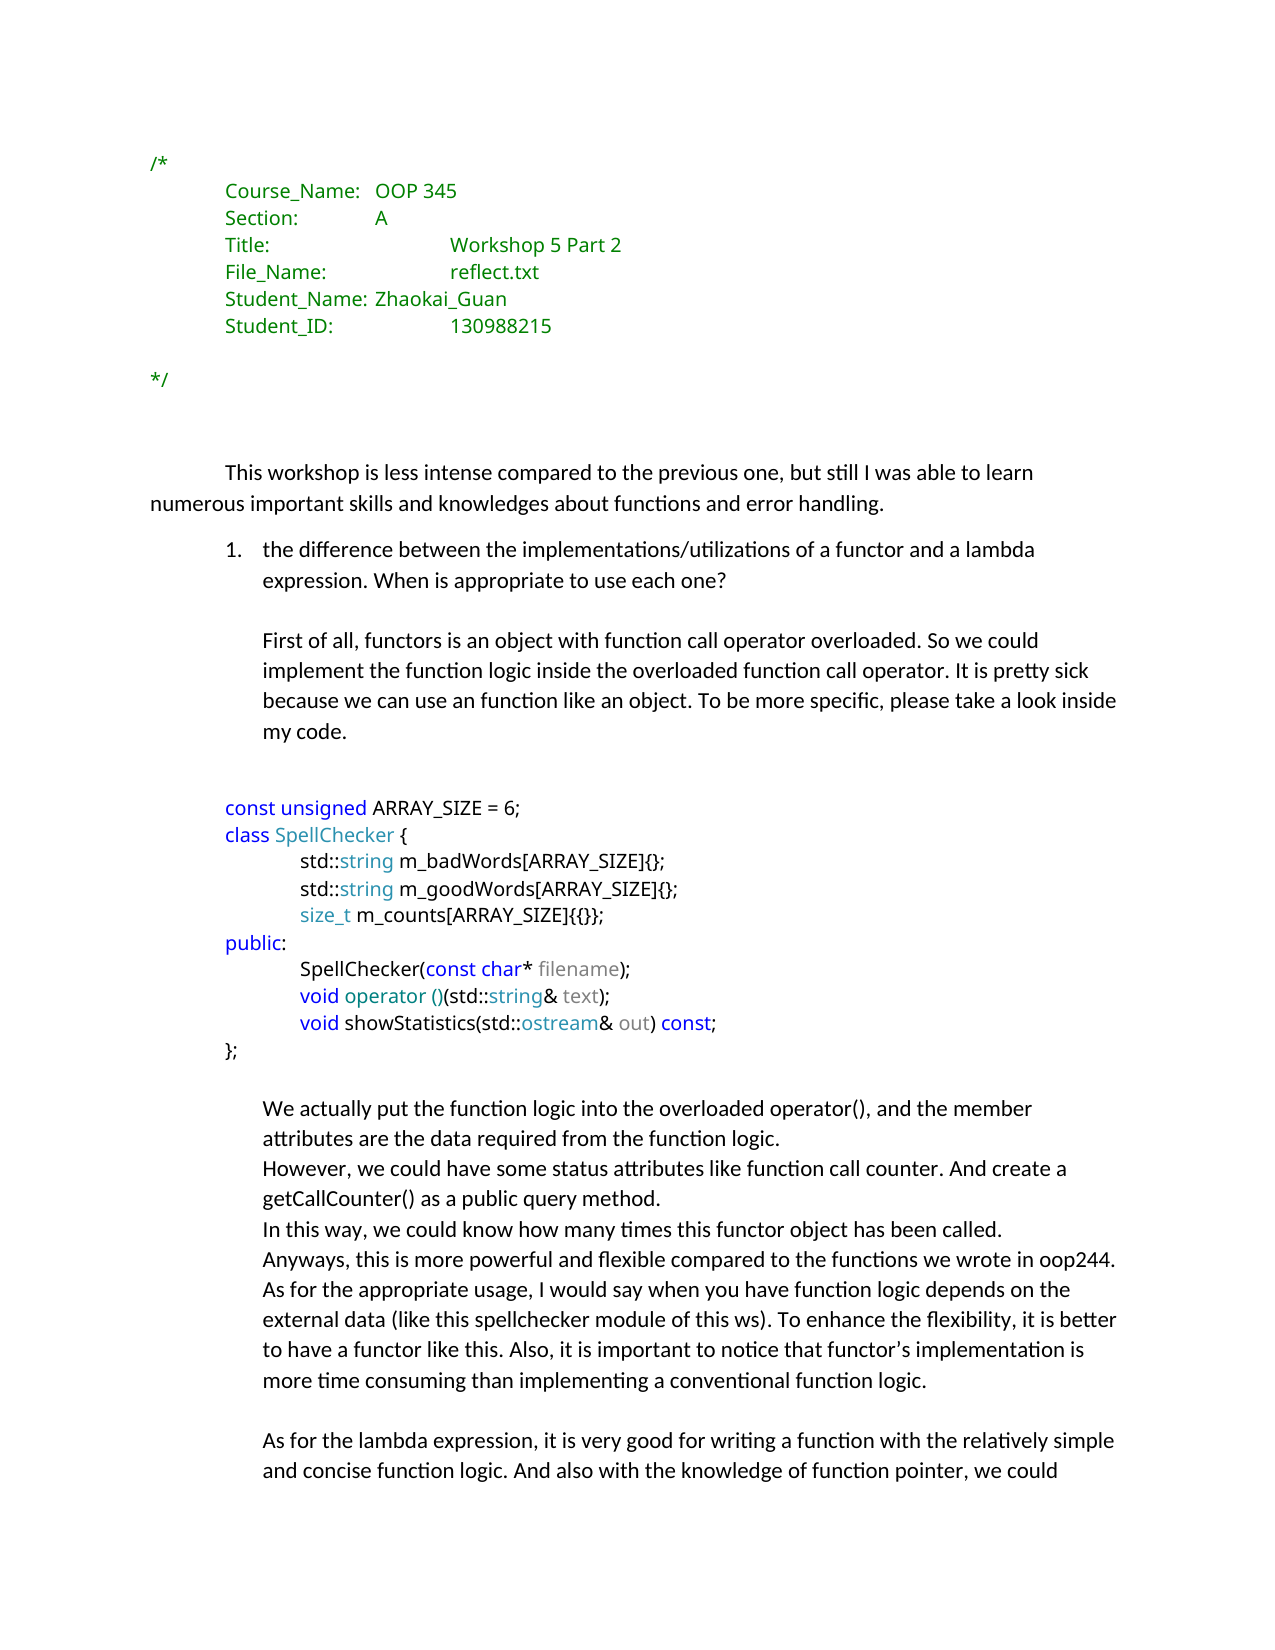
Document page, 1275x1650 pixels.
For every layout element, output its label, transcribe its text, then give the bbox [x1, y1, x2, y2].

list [262, 1426, 1125, 1484]
text }; [150, 1037, 1125, 1064]
text Title: Workshop 5 Part 2 [150, 231, 1125, 258]
list As for the appropriate usage, I would say when you have function logic depends on the external data (like this spellchecker module of this ws). To enhance the flexibility, it is better to have a functor like this. Also, it is important to notice that functor’s implementation is more time consuming than implementing a conventional function logic. [262, 1275, 1125, 1394]
text public: [150, 929, 1125, 956]
text void operator ()(std::string& text); [150, 983, 1125, 1010]
text class SpellChecker { [150, 821, 1125, 848]
list In this way, we could know how many times this functor object has been called. [262, 1215, 1125, 1243]
list Anyways, this is more powerful and flexible compared to the functions we wrote in oop244. [262, 1245, 1125, 1273]
text Course_Name: OOP 345 [150, 177, 1125, 204]
text void showStatistics(std::ostream& out) const; [150, 1010, 1125, 1037]
text Student_ID: 130988215 [150, 312, 1125, 339]
text /* [150, 150, 1125, 177]
text std::string m_goodWords[ARRAY_SIZE]{}; [150, 875, 1125, 902]
text std::string m_badWords[ARRAY_SIZE]{}; [150, 848, 1125, 875]
text This workshop is less intense compared to the previous one, but still I was able to learn numerous important skills and knowledges about functions and error handling. [150, 458, 1125, 517]
text Student_Name: Zhaokai_Guan [150, 285, 1125, 312]
text SpellChecker(const char* filename); [150, 956, 1125, 983]
list However, we could have some status attributes like function call counter. And create a getCallCounter() as a public query method. [262, 1154, 1125, 1212]
list the difference between the implementations/utilizations of a functor and a lambda expression. When is appropriate to use each one? [225, 536, 1125, 594]
text File_Name: reflect.txt [150, 258, 1125, 285]
text */ [150, 366, 1125, 393]
list We actually put the function logic into the overloaded operator(), and the member attributes are the data required from the function logic. [262, 1094, 1125, 1152]
text size_t m_counts[ARRAY_SIZE]{{}}; [150, 902, 1125, 929]
list First of all, functors is an object with function call operator overloaded. So we could implement the function logic inside the overloaded function call operator. It is pretty sick because we can use an function like an object. To be more specific, please take a look inside my code. [262, 626, 1125, 745]
text Section: A [150, 204, 1125, 231]
text const unsigned ARRAY_SIZE = 6; [150, 794, 1125, 821]
